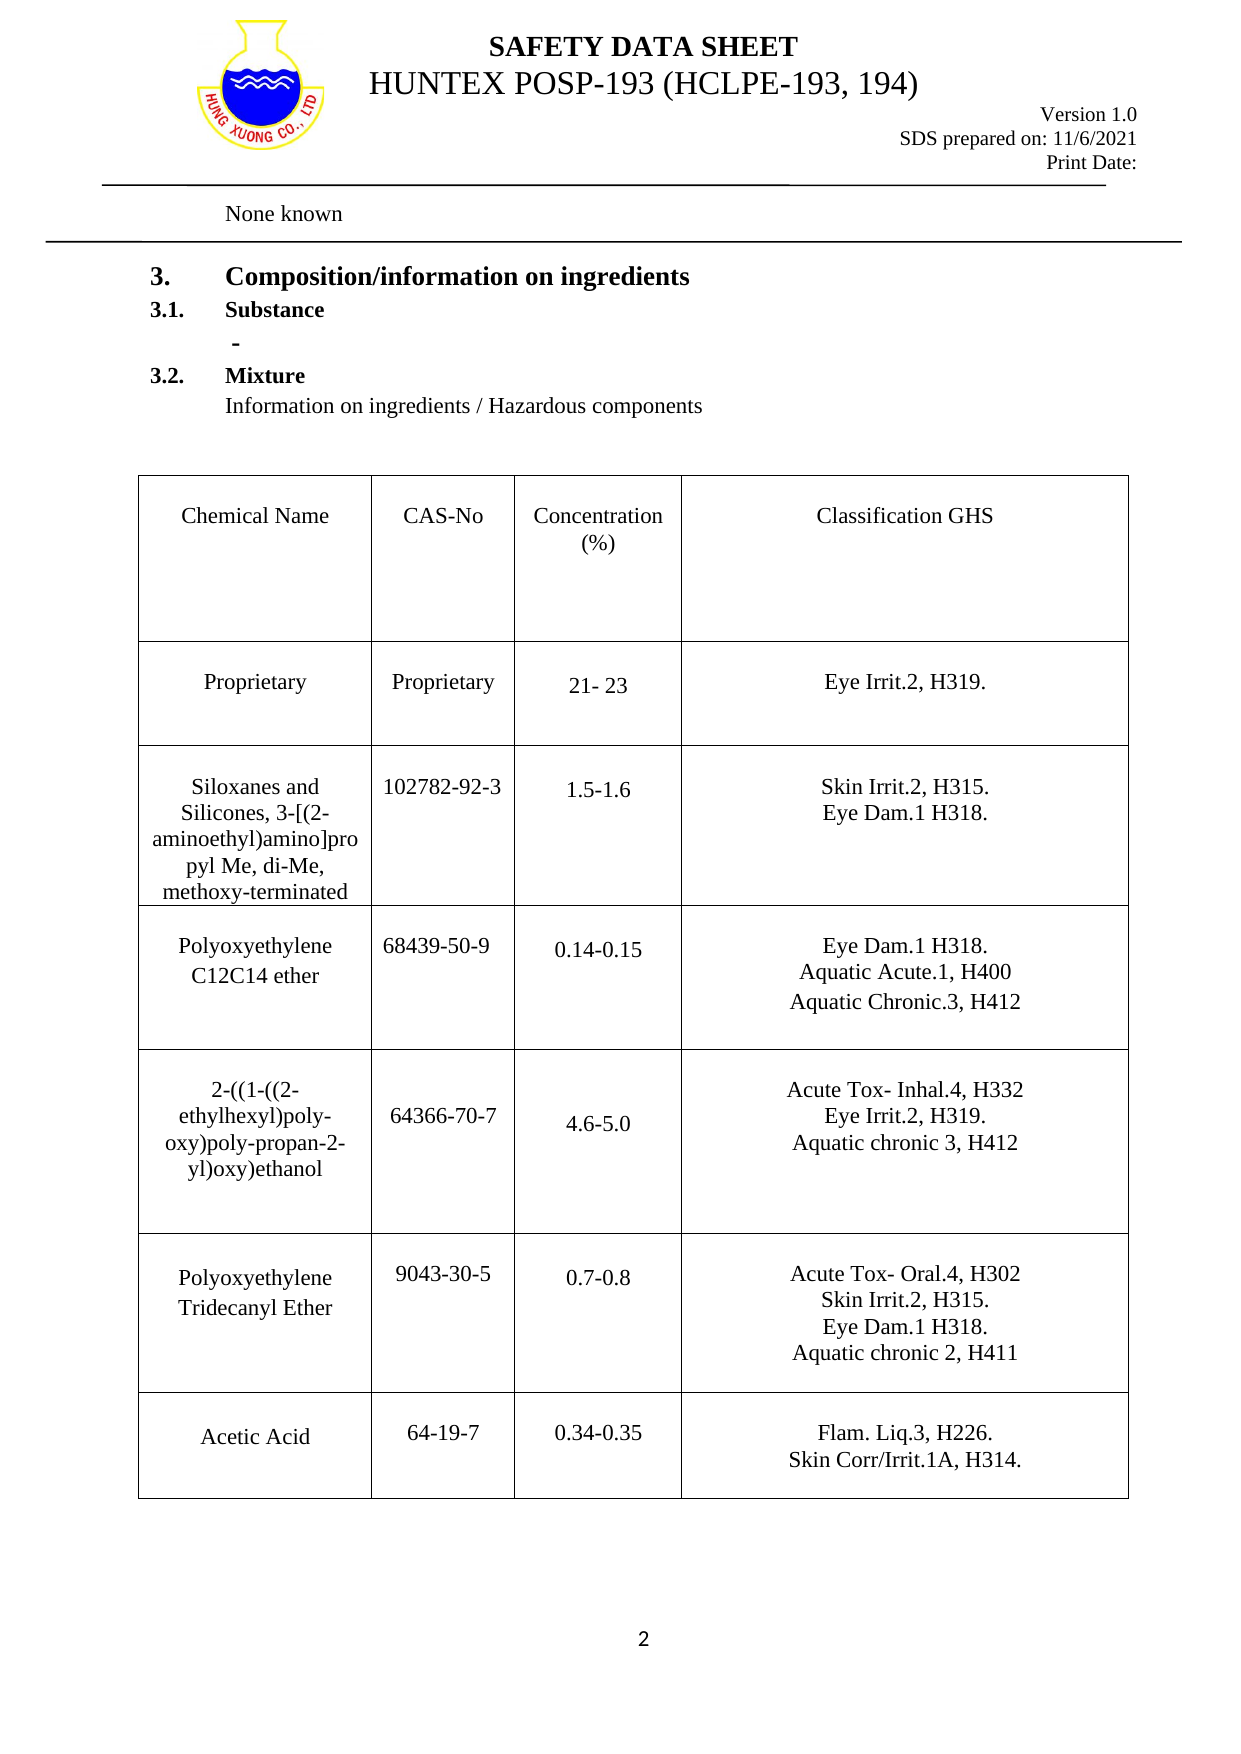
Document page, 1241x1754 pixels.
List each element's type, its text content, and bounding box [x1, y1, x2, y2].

table_header Chemical Name [139, 476, 371, 589]
table_header Classification GHS [682, 476, 1128, 589]
table_cell Skin Irrit.2, H315. Eye Dam.1 H318. [682, 746, 1128, 904]
table_cell 9043-30-5 [372, 1234, 514, 1392]
table_cell 0.7-0.8 [515, 1234, 681, 1392]
table_cell [139, 590, 371, 641]
table_cell 2-((1-((2-ethylhexyl)poly-oxy)poly-propan-2-yl)oxy)ethanol [139, 1050, 371, 1233]
table_cell Proprietary [139, 642, 371, 745]
picture [197, 20, 325, 150]
table_cell 21- 23 [515, 642, 681, 745]
table_cell Eye Dam.1 H318. Aquatic Acute.1, H400 Aquatic Chronic.3, H412 [682, 906, 1128, 1049]
table_cell 64-19-7 [372, 1393, 514, 1498]
table_cell [515, 590, 681, 641]
table_cell Acetic Acid [139, 1393, 371, 1498]
table_cell 102782-92-3 [372, 746, 514, 904]
table_cell Polyoxyethylene C12C14 ether [139, 906, 371, 1049]
text 3.2. Mixture [150, 362, 1137, 388]
table_cell Polyoxyethylene Tridecanyl Ether [139, 1234, 371, 1392]
table_header Concentration (%) [515, 476, 681, 589]
table_cell Acute Tox- Inhal.4, H332 Eye Irrit.2, H319. Aquatic chronic 3, H412 [682, 1050, 1128, 1233]
table_cell Proprietary [372, 642, 514, 745]
text 3. Composition/information on ingredients [150, 260, 1137, 292]
table_cell 0.34-0.35 [515, 1393, 681, 1498]
text 3.1. Substance [150, 296, 1137, 322]
table_cell 4.6-5.0 [515, 1050, 681, 1233]
table_cell 0.14-0.15 [515, 906, 681, 1049]
table_cell Flam. Liq.3, H226. Skin Corr/Irrit.1A, H314. [682, 1393, 1128, 1498]
text - [150, 326, 1137, 357]
table_cell Eye Irrit.2, H319. [682, 642, 1128, 745]
table_cell 68439-50-9 [372, 906, 514, 1049]
text None known [150, 200, 1137, 226]
text Information on ingredients / Hazardous components [150, 392, 1137, 419]
table_cell [372, 590, 514, 641]
table_header CAS-No [372, 476, 514, 589]
table_cell 1.5-1.6 [515, 746, 681, 904]
table_cell [682, 590, 1128, 641]
table_cell 64366-70-7 [372, 1050, 514, 1233]
table_cell Acute Tox- Oral.4, H302 Skin Irrit.2, H315. Eye Dam.1 H318. Aquatic chronic 2, H411 [682, 1234, 1128, 1392]
